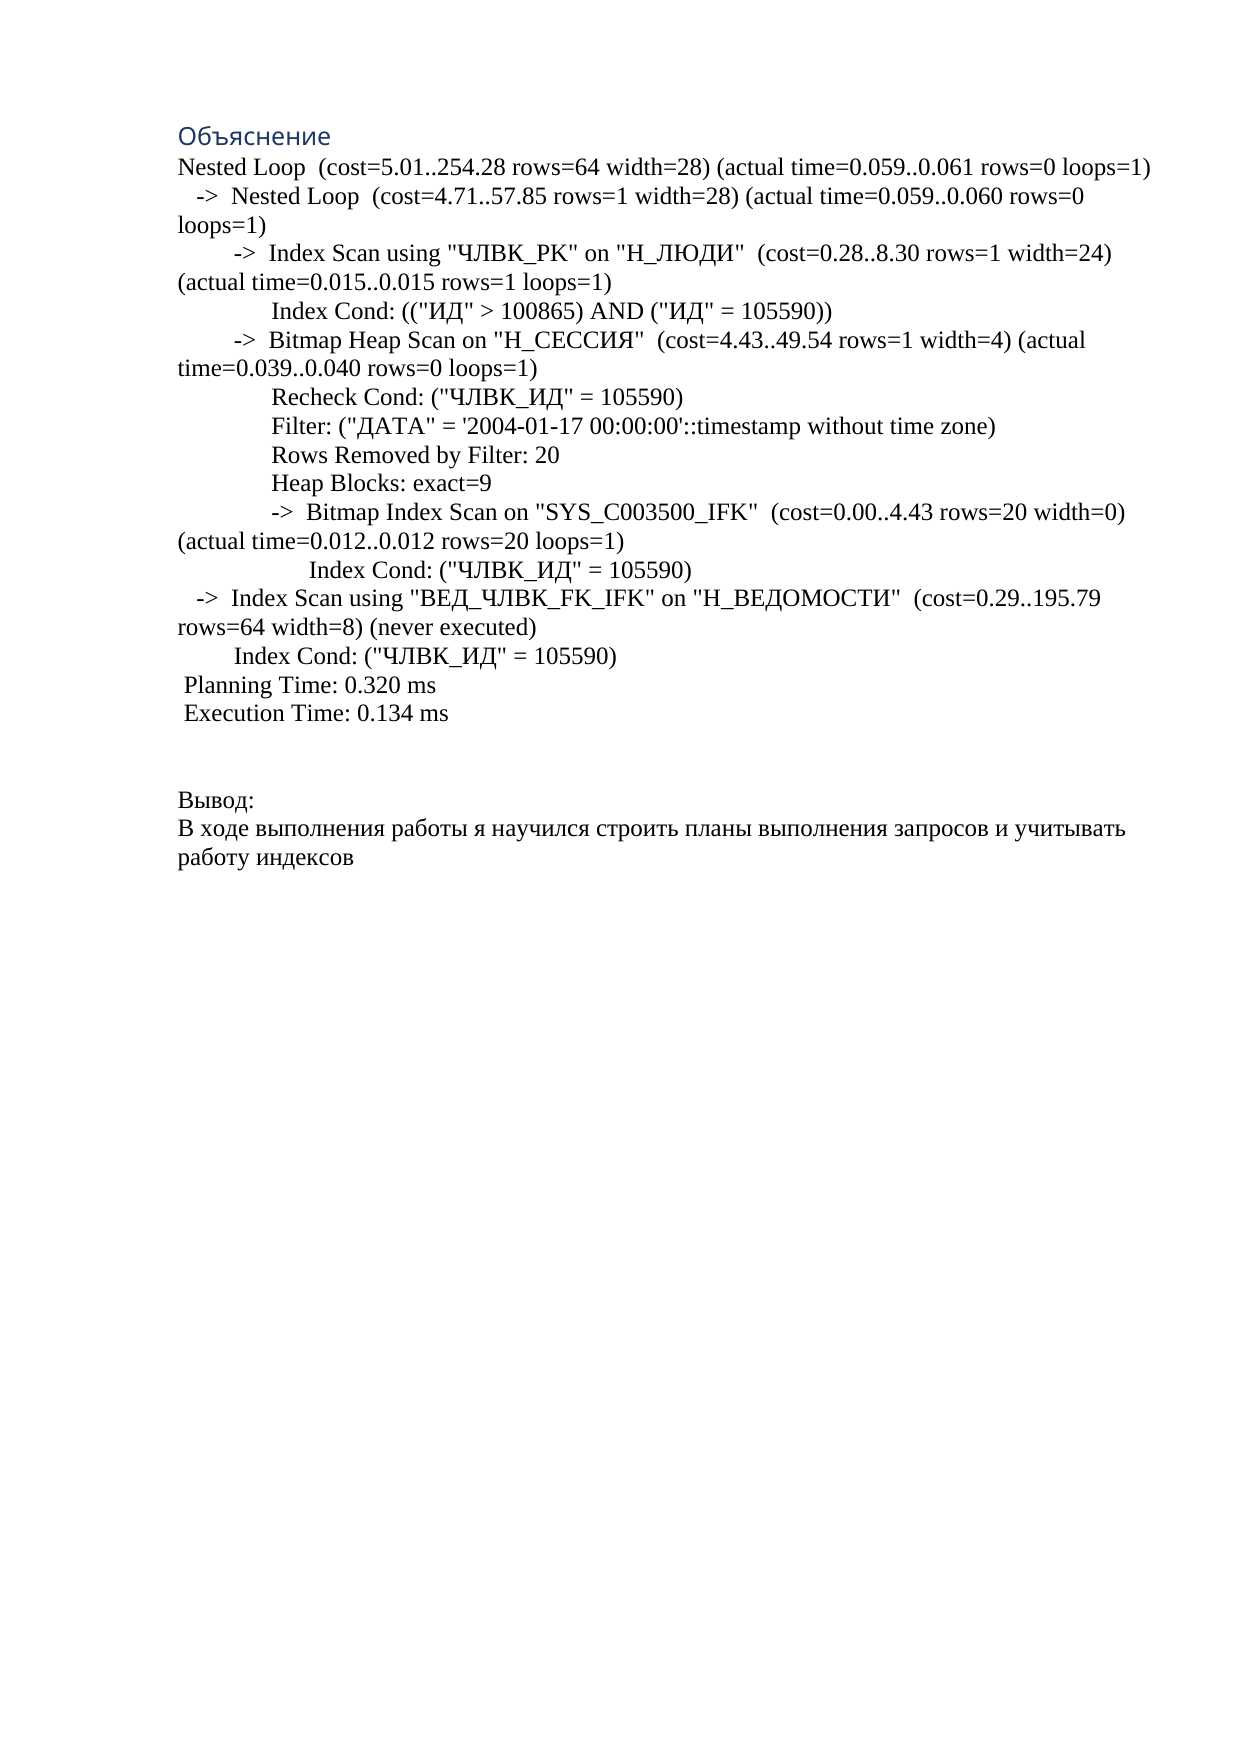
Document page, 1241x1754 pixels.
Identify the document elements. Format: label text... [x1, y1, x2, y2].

text Nested Loop (cost=5.01..254.28 rows=64 width=28) (actual time=0.059..0.061 rows=0 loops=1) [177, 152, 1152, 181]
text -> Bitmap Index Scan on "SYS_C003500_IFK" (cost=0.00..4.43 rows=20 width=0) (actual time=0.012..0.012 rows=20 loops=1) [177, 497, 1152, 555]
text -> Index Scan using "ВЕД_ЧЛВК_FK_IFK" on "Н_ВЕДОМОСТИ" (cost=0.29..195.79 rows=64 width=8) (never executed) [177, 583, 1152, 641]
text Index Cond: ("ЧЛВК_ИД" = 105590) [177, 641, 1152, 670]
text Planning Time: 0.320 ms [177, 670, 1152, 698]
text Rows Removed by Filter: 20 [177, 440, 1152, 468]
text -> Index Scan using "ЧЛВК_PK" on "Н_ЛЮДИ" (cost=0.28..8.30 rows=1 width=24) (actual time=0.015..0.015 rows=1 loops=1) [177, 238, 1152, 296]
text Index Cond: (("ИД" > 100865) AND ("ИД" = 105590)) [177, 296, 1152, 325]
text Execution Time: 0.134 ms [177, 698, 1152, 727]
text Вывод: [177, 785, 1152, 813]
text Heap Blocks: exact=9 [177, 468, 1152, 497]
text -> Bitmap Heap Scan on "Н_СЕССИЯ" (cost=4.43..49.54 rows=1 width=4) (actual time=0.039..0.040 rows=0 loops=1) [177, 325, 1152, 382]
text Filter: ("ДАТА" = '2004-01-17 00:00:00'::timestamp without time zone) [177, 411, 1152, 440]
subtitle Объяснение [177, 118, 1152, 152]
text В ходе выполнения работы я научился строить планы выполнения запросов и учитывать работу индексов [177, 813, 1152, 871]
text Recheck Cond: ("ЧЛВК_ИД" = 105590) [177, 382, 1152, 411]
text Index Cond: ("ЧЛВК_ИД" = 105590) [177, 555, 1152, 583]
text -> Nested Loop (cost=4.71..57.85 rows=1 width=28) (actual time=0.059..0.060 rows=0 loops=1) [177, 181, 1152, 238]
